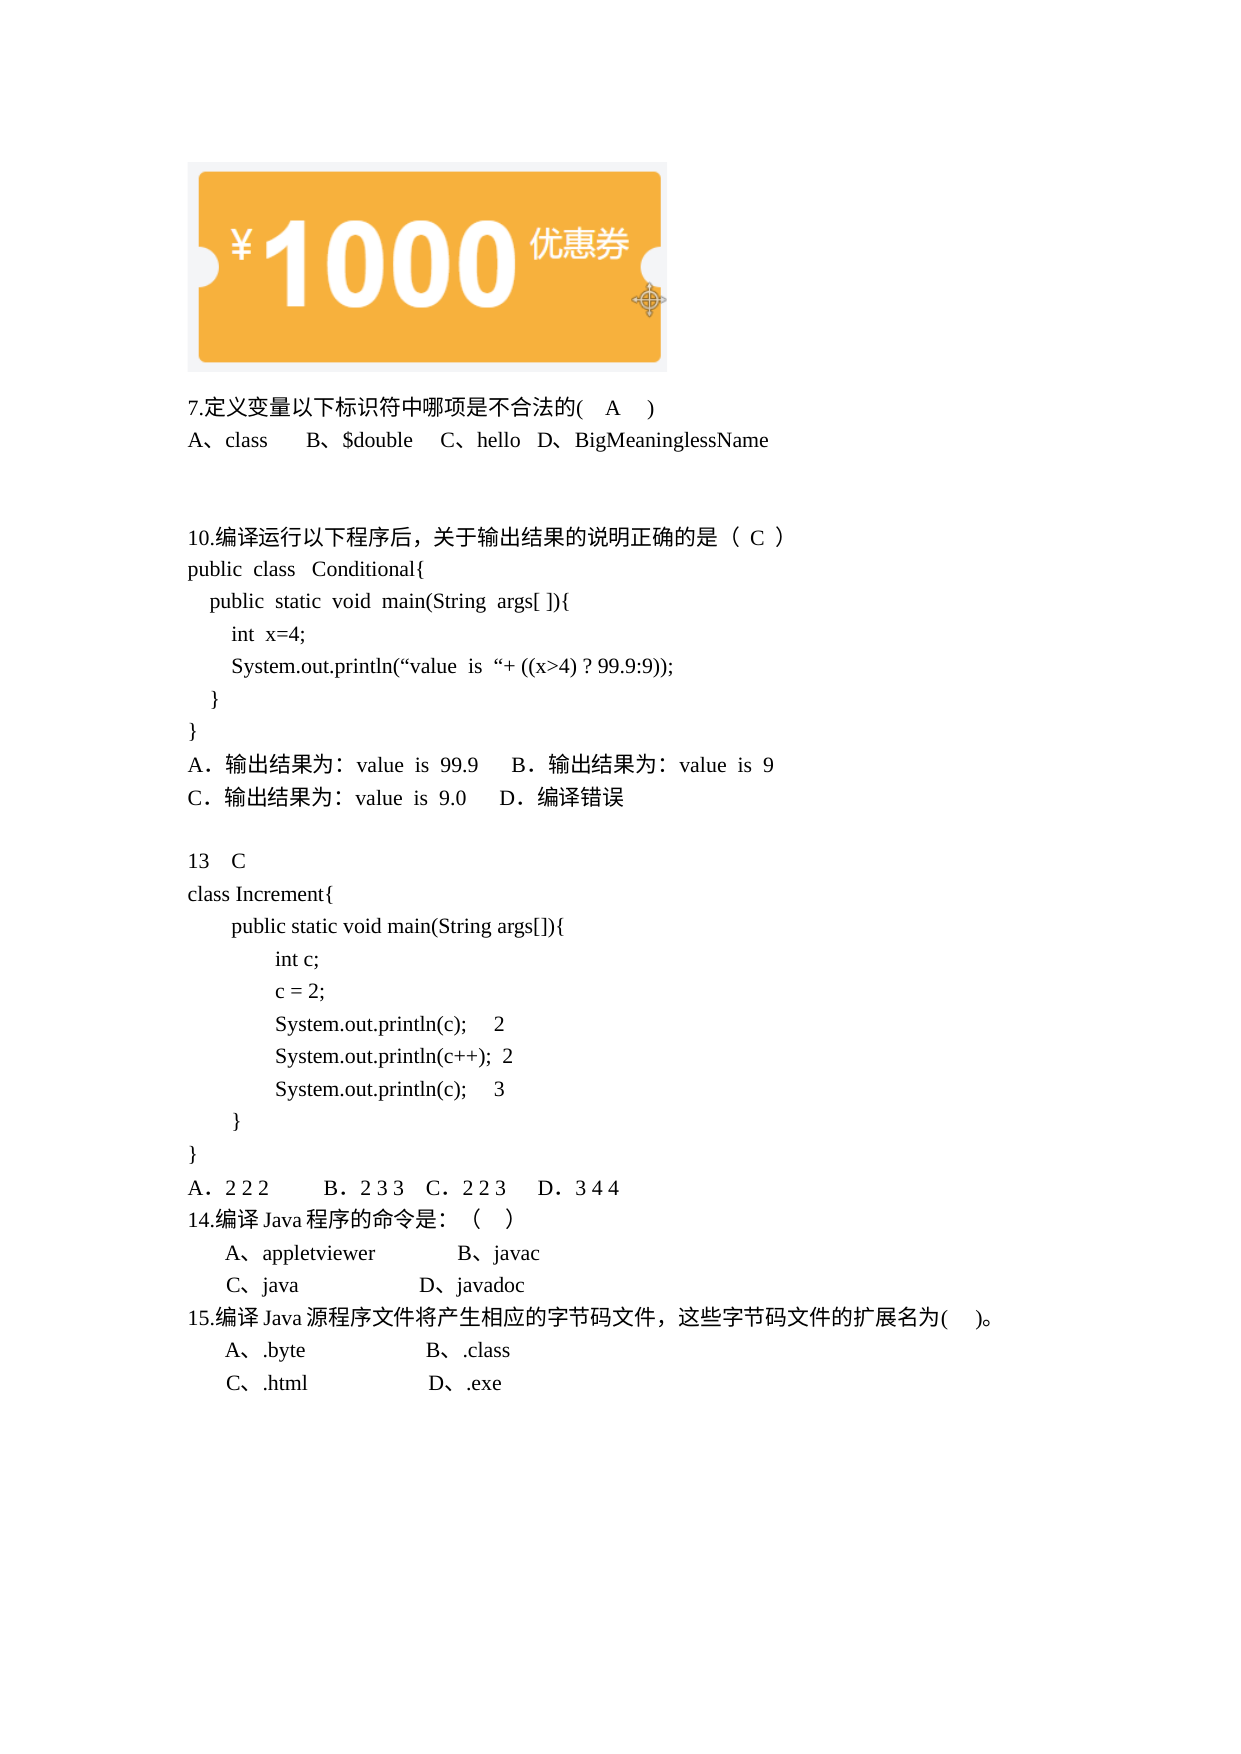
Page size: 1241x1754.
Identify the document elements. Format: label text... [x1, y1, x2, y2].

text C、java D、javadoc [187, 1267, 1053, 1299]
text } [187, 1104, 1053, 1137]
text C、.html D、.exe [187, 1364, 1053, 1397]
text public static void main(String args[]){ [187, 909, 1053, 942]
text A、appletviewer B、javac [187, 1234, 1053, 1267]
text C．输出结果为：value is 9.0 D．编译错误 [187, 779, 1053, 812]
picture [187, 162, 668, 372]
text 15.编译Java源程序文件将产生相应的字节码文件，这些字节码文件的扩展名为( )。 [187, 1299, 1053, 1332]
text } [187, 682, 1053, 714]
text System.out.println(c); 2 [231, 1007, 1053, 1039]
text System.out.println(c++); 2 [231, 1039, 1053, 1072]
text class Increment{ [187, 877, 1053, 909]
text 10.编译运行以下程序后，关于输出结果的说明正确的是（ C ） [187, 519, 1053, 552]
text 7.定义变量以下标识符中哪项是不合法的( A ) [187, 389, 1053, 422]
text 13 C [187, 844, 1053, 877]
text int c; [231, 942, 1053, 974]
text A．输出结果为：value is 99.9 B．输出结果为：value is 9 [187, 747, 1053, 779]
text c = 2; [231, 974, 1053, 1007]
text public class Conditional{ [187, 552, 1053, 584]
text A．2 2 2 B．2 3 3 C．2 2 3 D．3 4 4 [187, 1169, 1053, 1202]
text 14.编译Java程序的命令是：（ ） [187, 1202, 1053, 1234]
text A、.byte B、.class [187, 1332, 1053, 1364]
text System.out.println(c); 3 [231, 1072, 1053, 1104]
text System.out.println(“value is “+ ((x>4) ? 99.9:9)); [231, 649, 1053, 682]
text int x=4; [231, 617, 1053, 649]
text } [187, 714, 1053, 747]
text public static void main(String args[ ]){ [209, 584, 1053, 617]
text A、class B、$double C、hello D、BigMeaninglessName [187, 422, 1053, 454]
text } [187, 1137, 1053, 1169]
